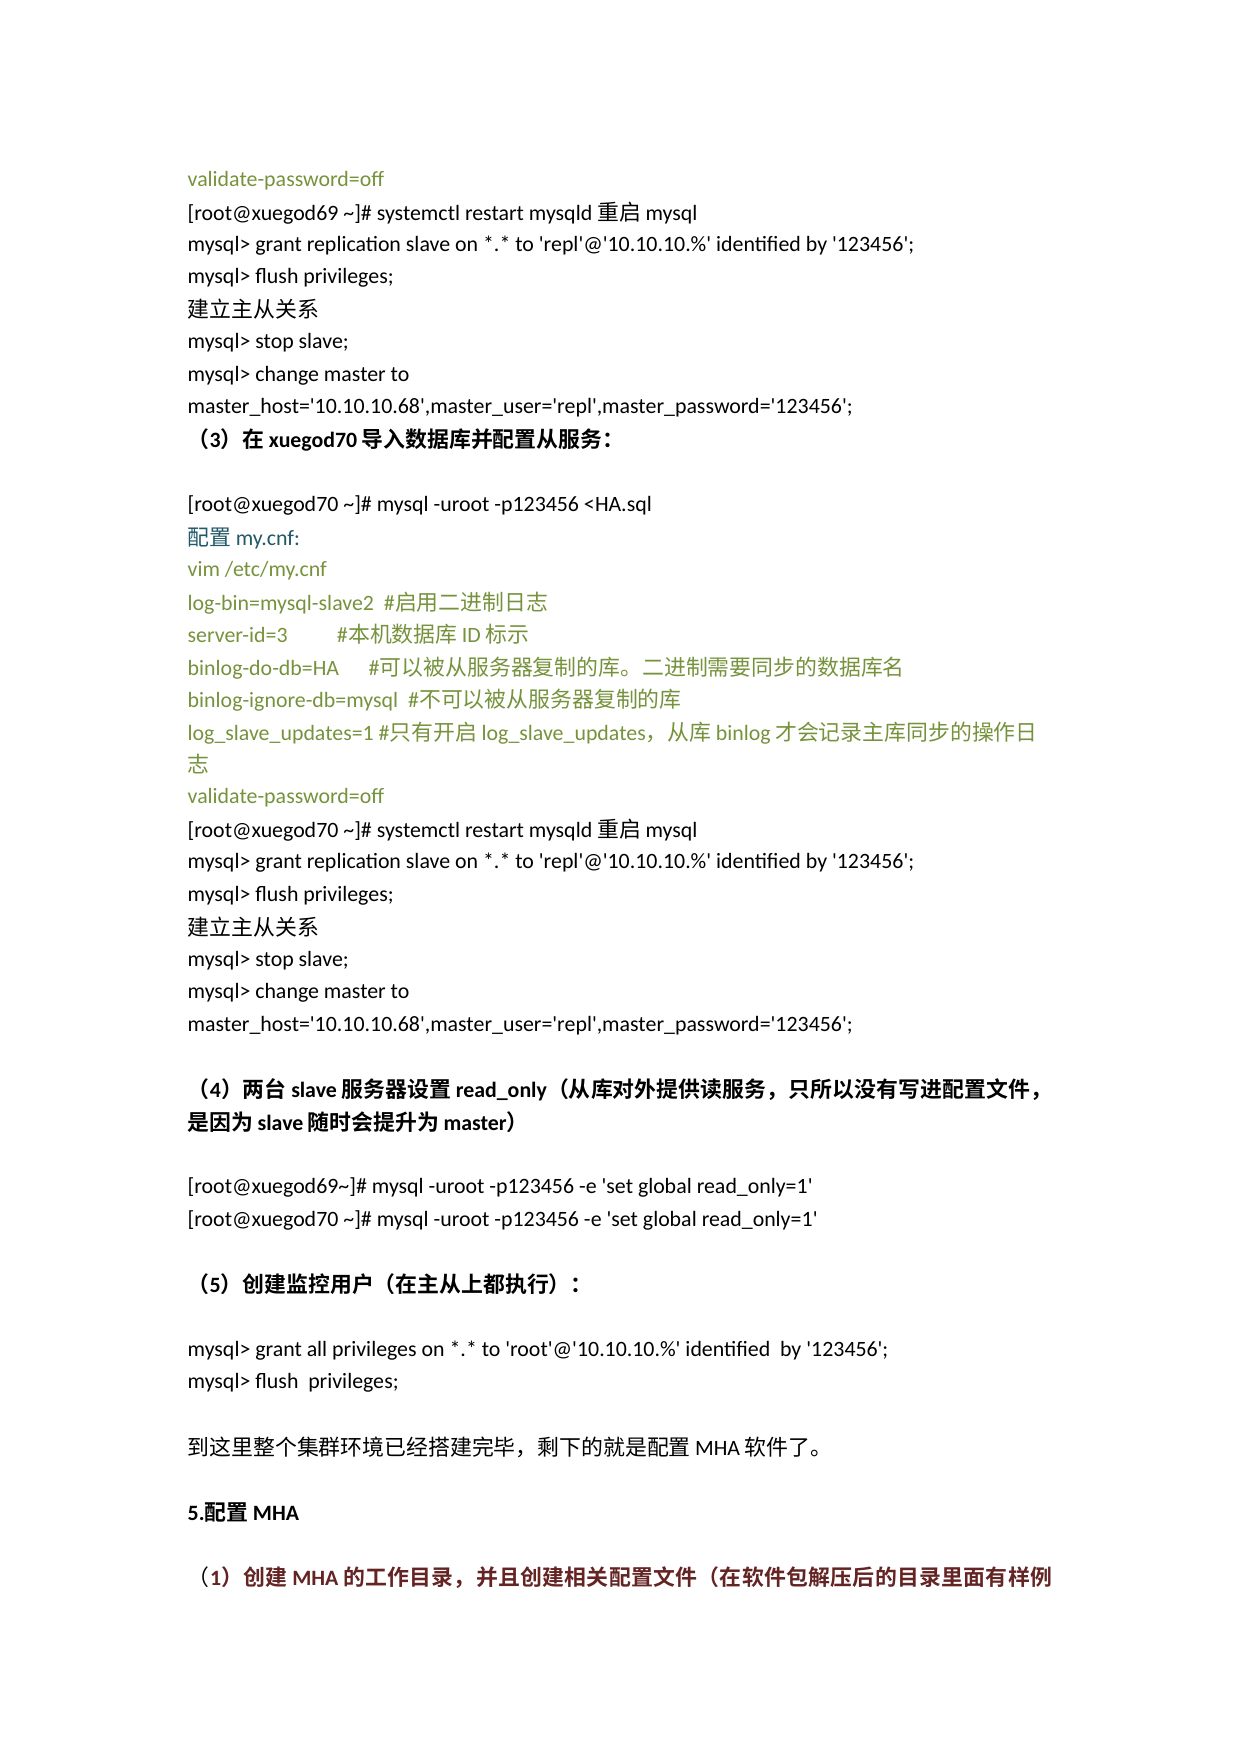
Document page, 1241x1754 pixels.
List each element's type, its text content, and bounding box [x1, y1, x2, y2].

text （5）创建监控用户（在主从上都执行）： [187, 1267, 1053, 1299]
text binlog-ignore-db=mysql #不可以被从服务器复制的库 [187, 682, 1053, 714]
text mysql> change master to master_host='10.10.10.68',master_user='repl',master_password='123456'; [187, 357, 1053, 422]
text validate-password=off [187, 162, 1053, 194]
text （4）两台slave服务器设置read_only（从库对外提供读服务，只所以没有写进配置文件，是因为slave随时会提升为master） [187, 1072, 1053, 1137]
text mysql> change master to master_host='10.10.10.68',master_user='repl',master_password='123456'; [187, 974, 1053, 1039]
text 建立主从关系 [187, 909, 1053, 942]
text [root@xuegod70 ~]# systemctl restart mysqld 重启mysql [187, 812, 1053, 844]
text 5.配置MHA [187, 1494, 1053, 1527]
text mysql> grant replication slave on *.* to 'repl'@'10.10.10.%' identified by '123456'; [187, 844, 1053, 877]
text [root@xuegod69 ~]# systemctl restart mysqld 重启mysql [187, 194, 1053, 227]
text server-id=3 #本机数据库ID 标示 [187, 617, 1053, 649]
text 到这里整个集群环境已经搭建完毕，剩下的就是配置MHA软件了。 [187, 1429, 1053, 1462]
text mysql> grant all privileges on *.* to 'root'@'10.10.10.%' identified by '123456'; [187, 1332, 1053, 1364]
text [root@xuegod69~]# mysql -uroot -p123456 -e 'set global read_only=1' [187, 1169, 1053, 1202]
text vim /etc/my.cnf [187, 552, 1053, 584]
text mysql> stop slave; [187, 942, 1053, 974]
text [187, 1559, 1053, 1592]
text mysql> flush privileges; [187, 259, 1053, 292]
text mysql> stop slave; [187, 324, 1053, 357]
text 建立主从关系 [187, 292, 1053, 324]
text binlog-do-db=HA #可以被从服务器复制的库。二进制需要同步的数据库名 [187, 649, 1053, 682]
text log_slave_updates=1 #只有开启log_slave_updates，从库binlog才会记录主库同步的操作日志 [187, 714, 1053, 779]
text [root@xuegod70 ~]# mysql -uroot -p123456 -e 'set global read_only=1' [187, 1202, 1053, 1234]
text 配置my.cnf: [187, 519, 1053, 552]
text mysql> flush privileges; [187, 877, 1053, 909]
text mysql> flush privileges; [187, 1364, 1053, 1397]
text mysql> grant replication slave on *.* to 'repl'@'10.10.10.%' identified by '123456'; [187, 227, 1053, 259]
text log-bin=mysql-slave2 #启用二进制日志 [187, 584, 1053, 617]
text [root@xuegod70 ~]# mysql -uroot -p123456 <HA.sql [187, 487, 1053, 519]
text （3）在xuegod70导入数据库并配置从服务： [187, 422, 1053, 454]
text validate-password=off [187, 779, 1053, 812]
